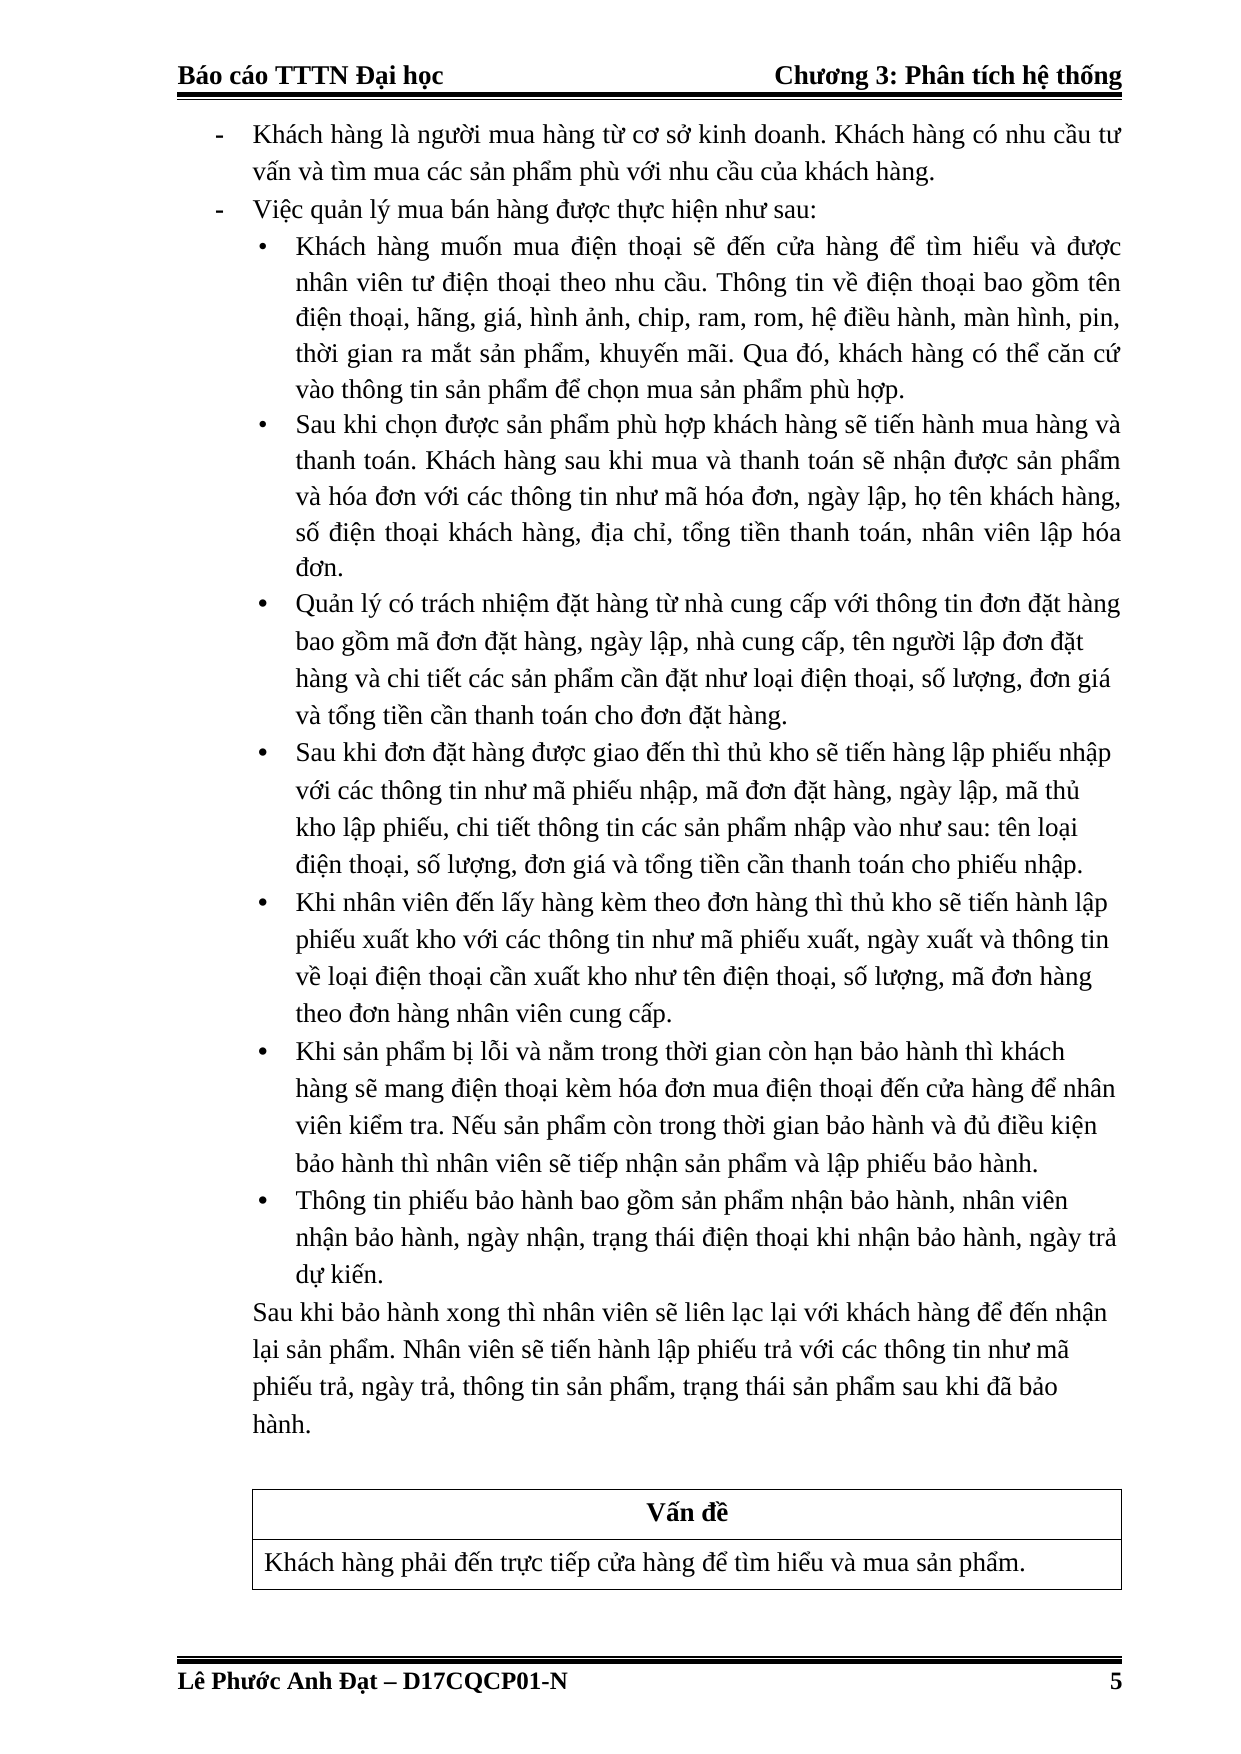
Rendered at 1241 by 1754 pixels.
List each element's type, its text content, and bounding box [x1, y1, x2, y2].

list Khách hàng muốn mua điện thoại sẽ đến cửa hàng để tìm hiểu và được nhân viên tư điện thoại theo nhu cầu. Thông tin về điện thoại bao gồm tên điện thoại, hãng, giá, hình ảnh, chip, ram, rom, hệ điều hành, màn hình, pin, thời gian ra mắt sản phẩm, khuyến mãi. Qua đó, khách hàng có thể căn cứ vào thông tin sản phẩm để chọn mua sản phẩm phù hợp. [258, 230, 1122, 404]
list Khi sản phẩm bị lỗi và nằm trong thời gian còn hạn bảo hành thì khách hàng sẽ mang điện thoại kèm hóa đơn mua điện thoại đến cửa hàng để nhân viên kiểm tra. Nếu sản phẩm còn trong thời gian bảo hành và đủ điều kiện bảo hành thì nhân viên sẽ tiếp nhận sản phẩm và lập phiếu bảo hành. [258, 1035, 1122, 1178]
list Thông tin phiếu bảo hành bao gồm sản phẩm nhận bảo hành, nhân viên nhận bảo hành, ngày nhận, trạng thái điện thoại khi nhận bảo hành, ngày trả dự kiến. [258, 1184, 1122, 1290]
list Sau khi chọn được sản phẩm phù hợp khách hàng sẽ tiến hành mua hàng và thanh toán. Khách hàng sau khi mua và thanh toán sẽ nhận được sản phẩm và hóa đơn với các thông tin như mã hóa đơn, ngày lập, họ tên khách hàng, số điện thoại khách hàng, địa chỉ, tổng tiền thanh toán, nhân viên lập hóa đơn. [258, 409, 1122, 583]
list Việc quản lý mua bán hàng được thực hiện như sau: [215, 193, 1122, 224]
list Quản lý có trách nhiệm đặt hàng từ nhà cung cấp với thông tin đơn đặt hàng bao gồm mã đơn đặt hàng, ngày lập, nhà cung cấp, tên người lập đơn đặt hàng và chi tiết các sản phẩm cần đặt như loại điện thoại, số lượng, đơn giá và tổng tiền cần thanh toán cho đơn đặt hàng. [258, 587, 1122, 730]
list Khách hàng là người mua hàng từ cơ sở kinh doanh. Khách hàng có nhu cầu tư vấn và tìm mua các sản phẩm phù với nhu cầu của khách hàng. [215, 118, 1122, 187]
list Sau khi bảo hành xong thì nhân viên sẽ liên lạc lại với khách hàng để đến nhận lại sản phẩm. Nhân viên sẽ tiến hành lập phiếu trả với các thông tin như mã phiếu trả, ngày trả, thông tin sản phẩm, trạng thái sản phẩm sau khi đã bảo hành. [252, 1296, 1122, 1439]
list Khi nhân viên đến lấy hàng kèm theo đơn hàng thì thủ kho sẽ tiến hành lập phiếu xuất kho với các thông tin như mã phiếu xuất, ngày xuất và thông tin về loại điện thoại cần xuất kho như tên điện thoại, số lượng, mã đơn hàng theo đơn hàng nhân viên cung cấp. [258, 886, 1122, 1029]
list Sau khi đơn đặt hàng được giao đến thì thủ kho sẽ tiến hàng lập phiếu nhập với các thông tin như mã phiếu nhập, mã đơn đặt hàng, ngày lập, mã thủ kho lập phiếu, chi tiết thông tin các sản phẩm nhập vào như sau: tên loại điện thoại, số lượng, đơn giá và tổng tiền cần thanh toán cho phiếu nhập. [258, 736, 1122, 879]
table_cell Khách hàng phải đến trực tiếp cửa hàng để tìm hiểu và mua sản phẩm. [253, 1540, 1121, 1589]
table_header Vấn đề [253, 1490, 1121, 1539]
